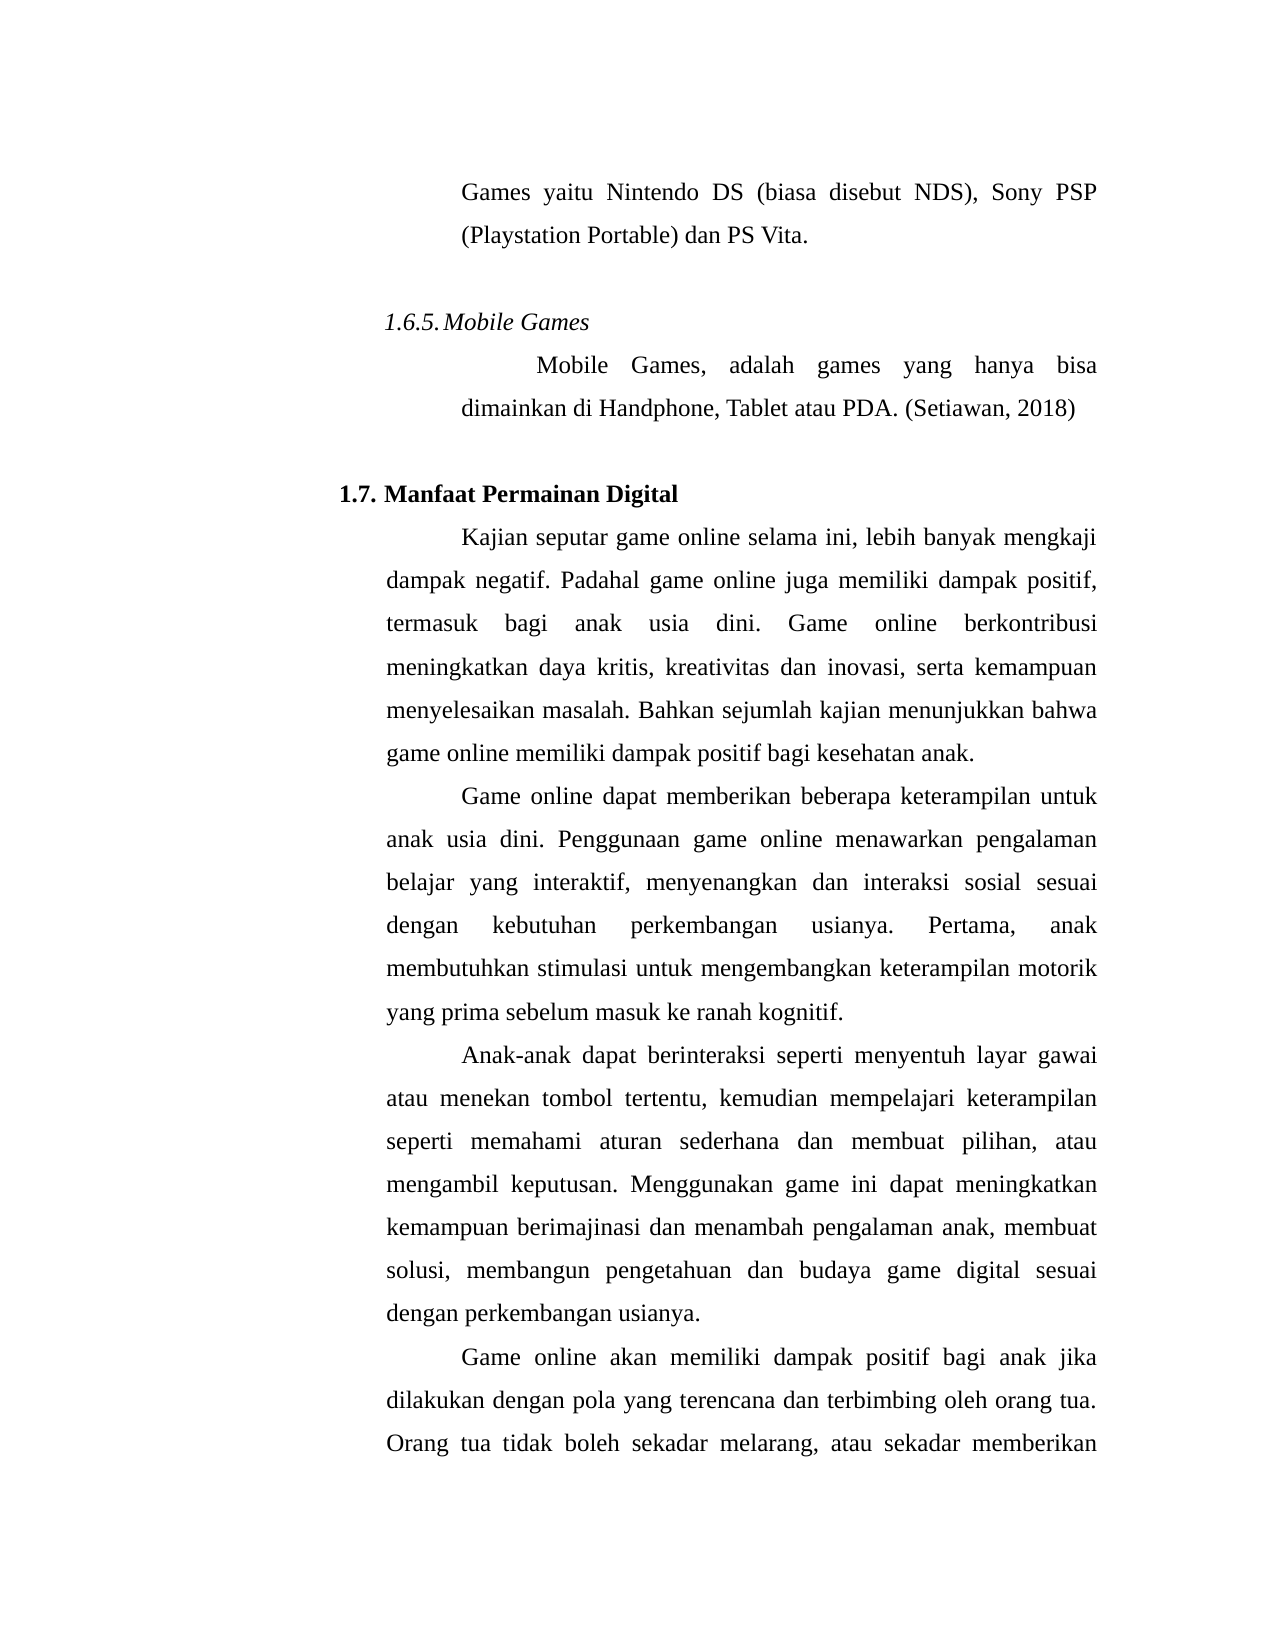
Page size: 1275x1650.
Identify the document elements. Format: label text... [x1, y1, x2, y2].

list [461, 177, 1098, 249]
list Mobile Games [384, 307, 1098, 335]
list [386, 1342, 1098, 1457]
list Anak-anak dapat berinteraksi seperti menyentuh layar gawai atau menekan tombol tertentu, kemudian mempelajari keterampilan seperti memahami aturan sederhana dan membuat pilihan, atau mengambil keputusan. Menggunakan game ini dapat meningkatkan kemampuan berimajinasi dan menambah pengalaman anak, membuat solusi, membangun pengetahuan dan budaya game digital sesuai dengan perkembangan usianya. [386, 1040, 1098, 1327]
list Mobile Games, adalah games yang hanya bisa dimainkan di Handphone, Tablet atau PDA. (Setiawan, 2018) [461, 350, 1098, 422]
list Kajian seputar game online selama ini, lebih banyak mengkaji dampak negatif. Padahal game online juga memiliki dampak positif, termasuk bagi anak usia dini. Game online berkontribusi meningkatkan daya kritis, kreativitas dan inovasi, serta kemampuan menyelesaikan masalah. Bahkan sejumlah kajian menunjukkan bahwa game online memiliki dampak positif bagi kesehatan anak. [386, 522, 1098, 767]
list Manfaat Permainan Digital [339, 479, 1098, 508]
list Game online dapat memberikan beberapa keterampilan untuk anak usia dini. Penggunaan game online menawarkan pengalaman belajar yang interaktif, menyenangkan dan interaksi sosial sesuai dengan kebutuhan perkembangan usianya. Pertama, anak membutuhkan stimulasi untuk mengembangkan keterampilan motorik yang prima sebelum masuk ke ranah kognitif. [386, 781, 1098, 1025]
